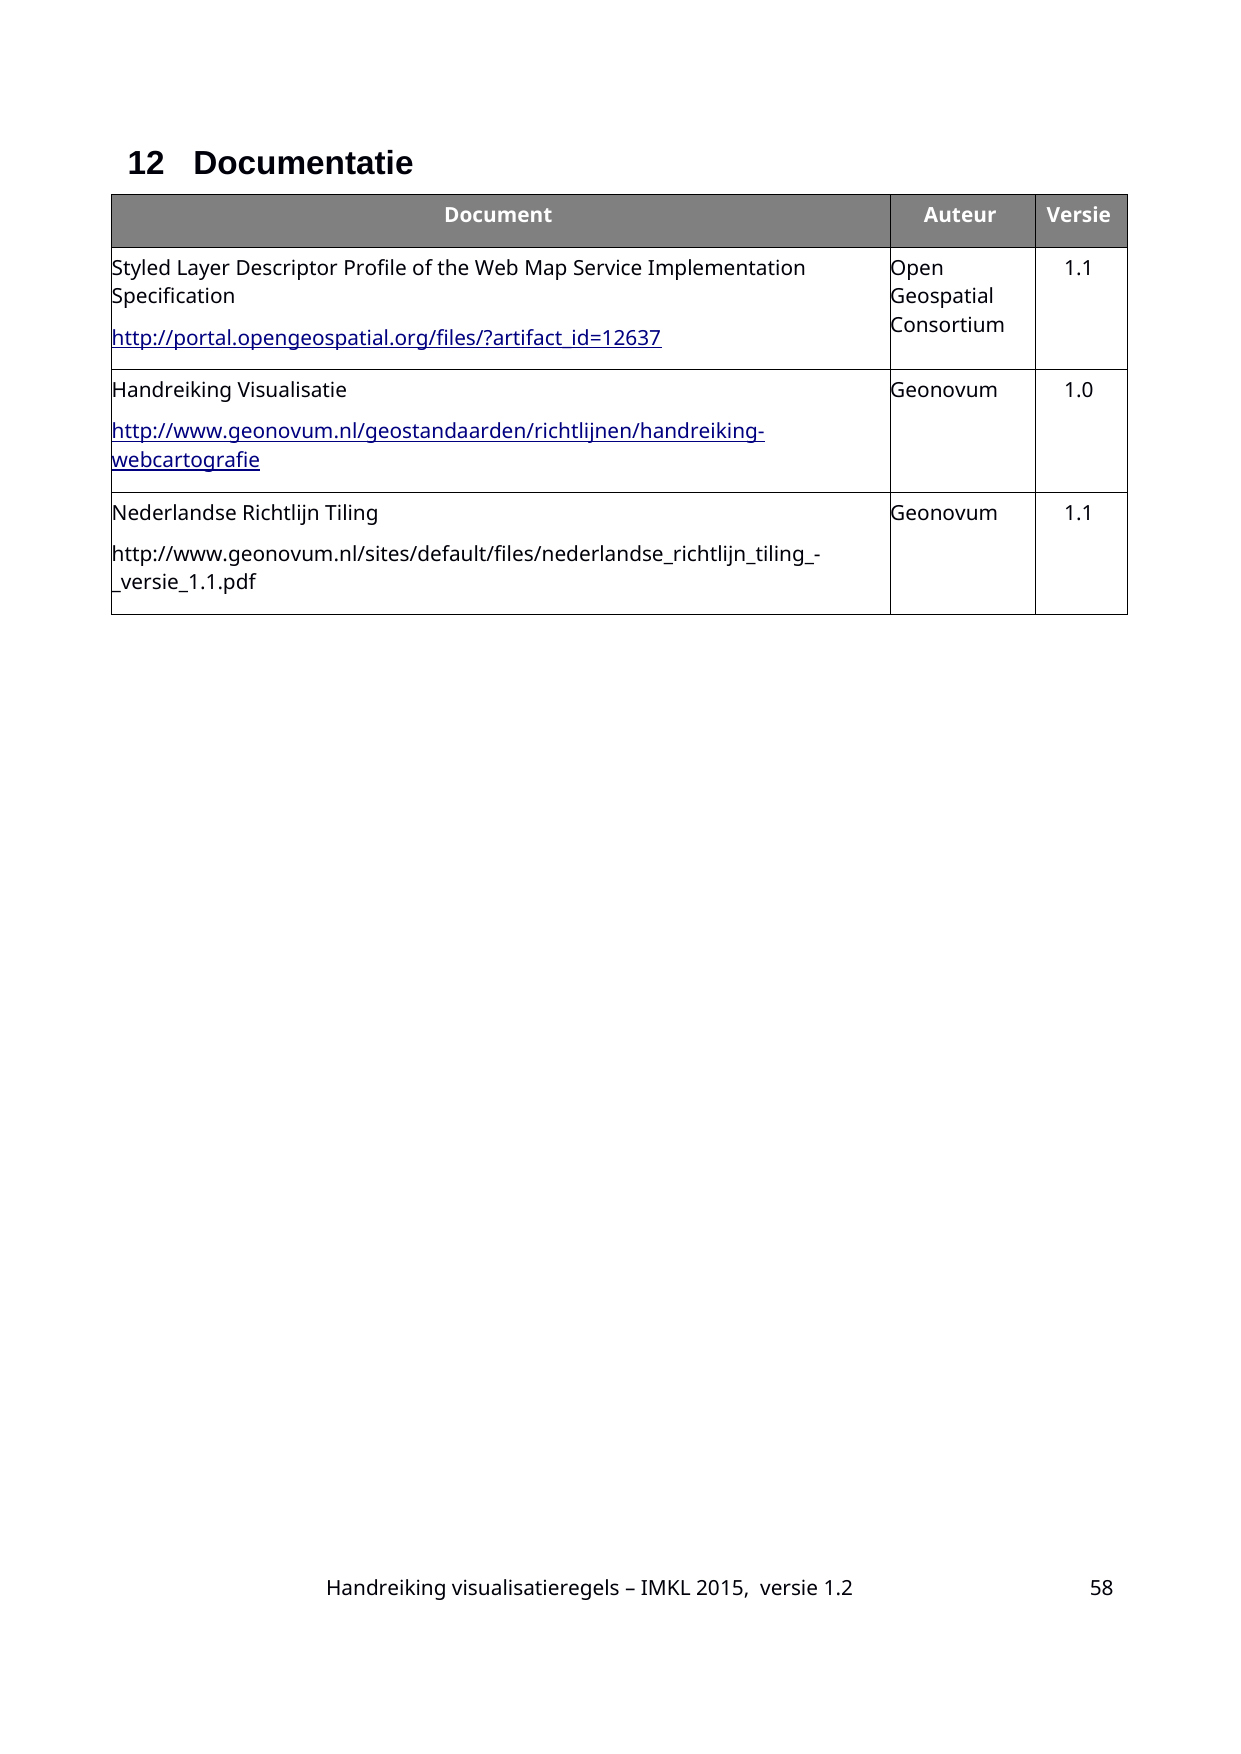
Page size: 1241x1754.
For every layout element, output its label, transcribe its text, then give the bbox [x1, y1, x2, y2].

table_header Auteur [891, 195, 1035, 247]
table_cell Nederlandse Richtlijn Tiling http://www.geonovum.nl/sites/default/files/nederlandse_richtlijn_tiling_-_versie_1.1.pdf [112, 493, 890, 614]
subtitle Documentatie [118, 143, 1122, 182]
table_cell Handreiking Visualisatie http://www.geonovum.nl/geostandaarden/richtlijnen/handreiking-webcartografie [112, 370, 890, 492]
table_header Versie [1036, 195, 1127, 247]
table_cell 1.1 [1036, 248, 1127, 369]
table_cell Geonovum [891, 493, 1035, 614]
table_cell 1.1 [1036, 493, 1127, 614]
table_cell 1.0 [1036, 370, 1127, 492]
table_cell Open Geospatial Consortium [891, 248, 1035, 369]
table_header Document [112, 195, 890, 247]
table_cell Styled Layer Descriptor Profile of the Web Map Service Implementation Specification http://portal.opengeospatial.org/files/?artifact_id=12637 [112, 248, 890, 369]
table_cell Geonovum [891, 370, 1035, 492]
